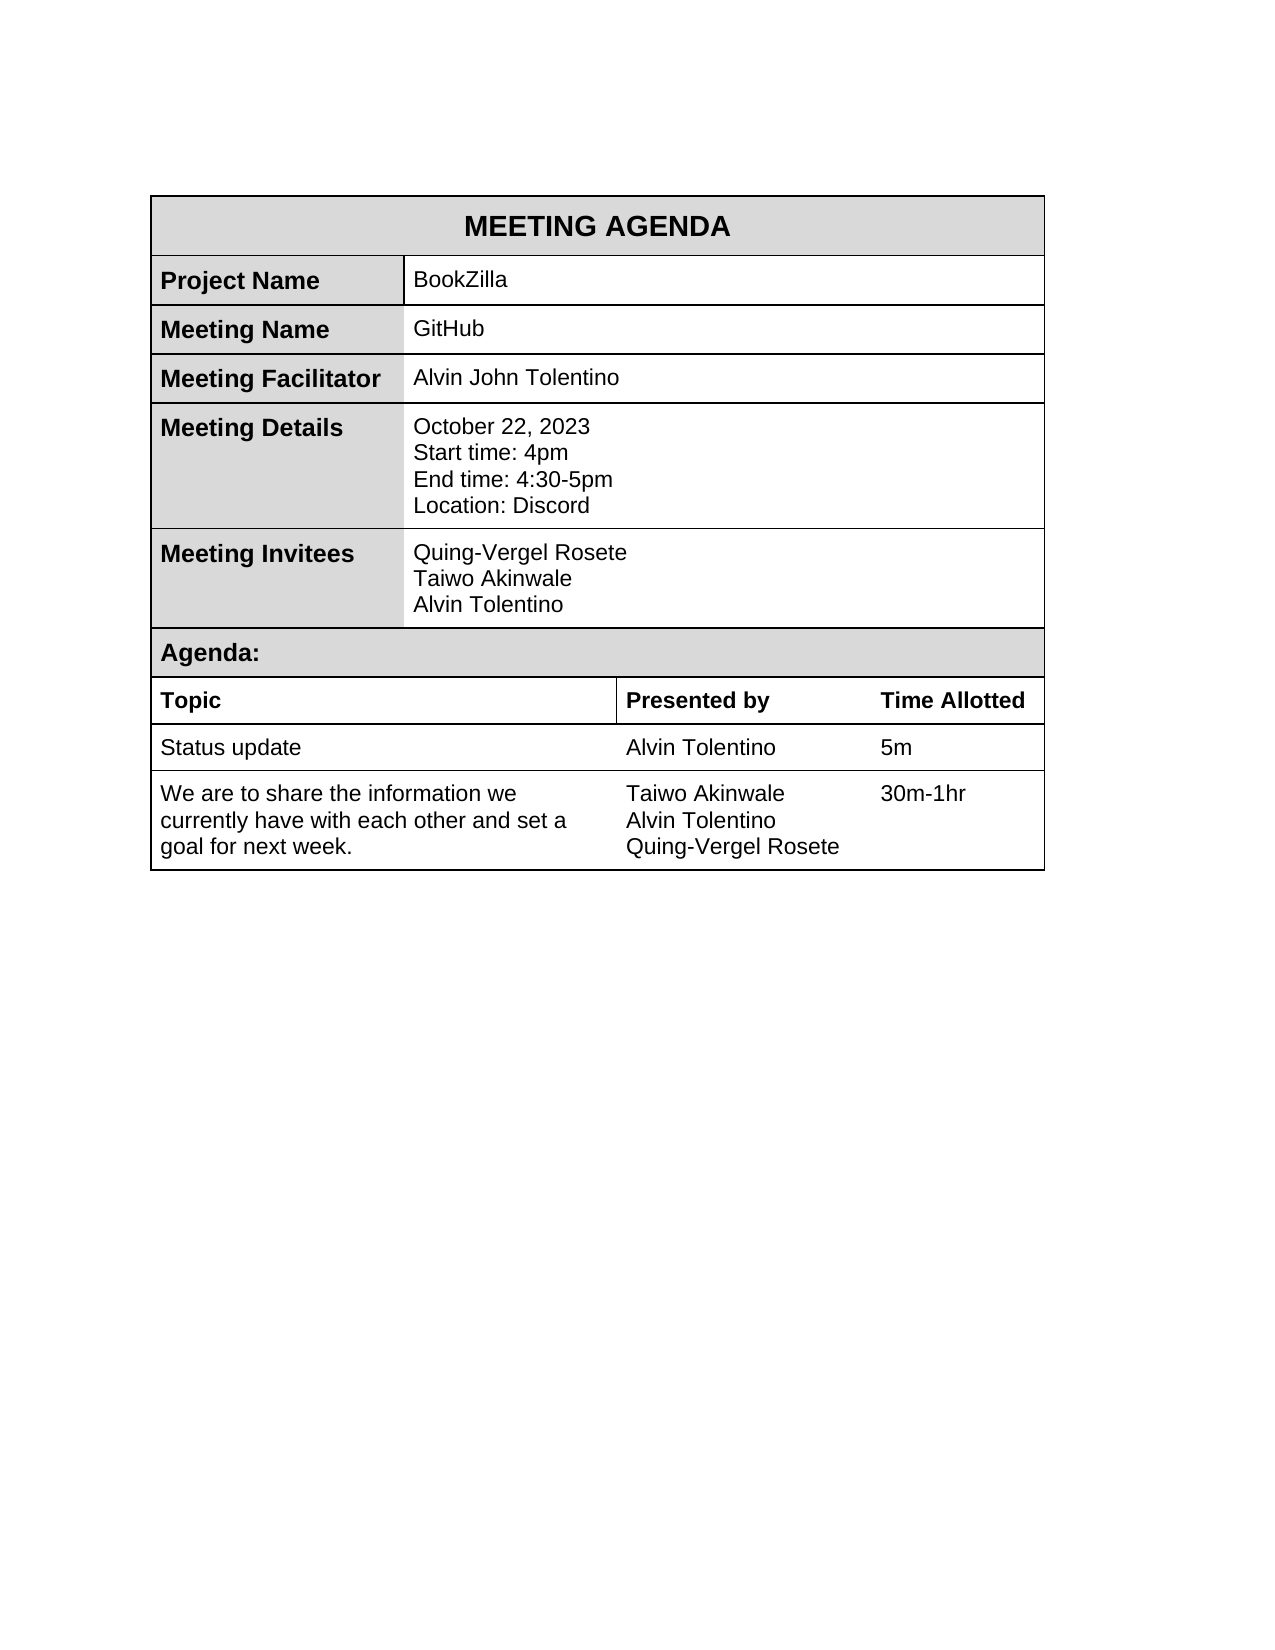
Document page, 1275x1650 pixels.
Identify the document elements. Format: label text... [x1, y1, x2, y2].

table_cell 5m [870, 725, 1044, 769]
table_cell Project Name [152, 256, 403, 304]
table_cell BookZilla [405, 256, 1044, 304]
table_cell We are to share the information we currently have with each other and set a goal for next week. [152, 771, 616, 869]
table_cell Time Allotted [870, 678, 1044, 723]
table_cell Meeting Invitees [152, 529, 404, 627]
table_cell Meeting Details [152, 404, 404, 528]
table_cell Quing-Vergel Rosete Taiwo Akinwale Alvin Tolentino [404, 529, 1044, 627]
table_cell Alvin John Tolentino [404, 355, 1044, 402]
table_cell Agenda: [152, 629, 1044, 676]
table_cell Presented by [617, 678, 869, 723]
table_cell Meeting Facilitator [152, 355, 404, 402]
table_cell 30m-1hr [870, 771, 1044, 869]
table_cell Topic [152, 678, 616, 723]
table_cell GitHub [404, 306, 1044, 353]
table_cell Taiwo Akinwale Alvin Tolentino Quing-Vergel Rosete [616, 771, 869, 869]
table_cell Status update [152, 725, 616, 769]
table_cell Alvin Tolentino [616, 725, 869, 769]
table_header MEETING AGENDA [152, 197, 1044, 255]
table_cell October 22, 2023 Start time: 4pm End time: 4:30-5pm Location: Discord [404, 404, 1044, 528]
table_cell Meeting Name [152, 306, 404, 353]
